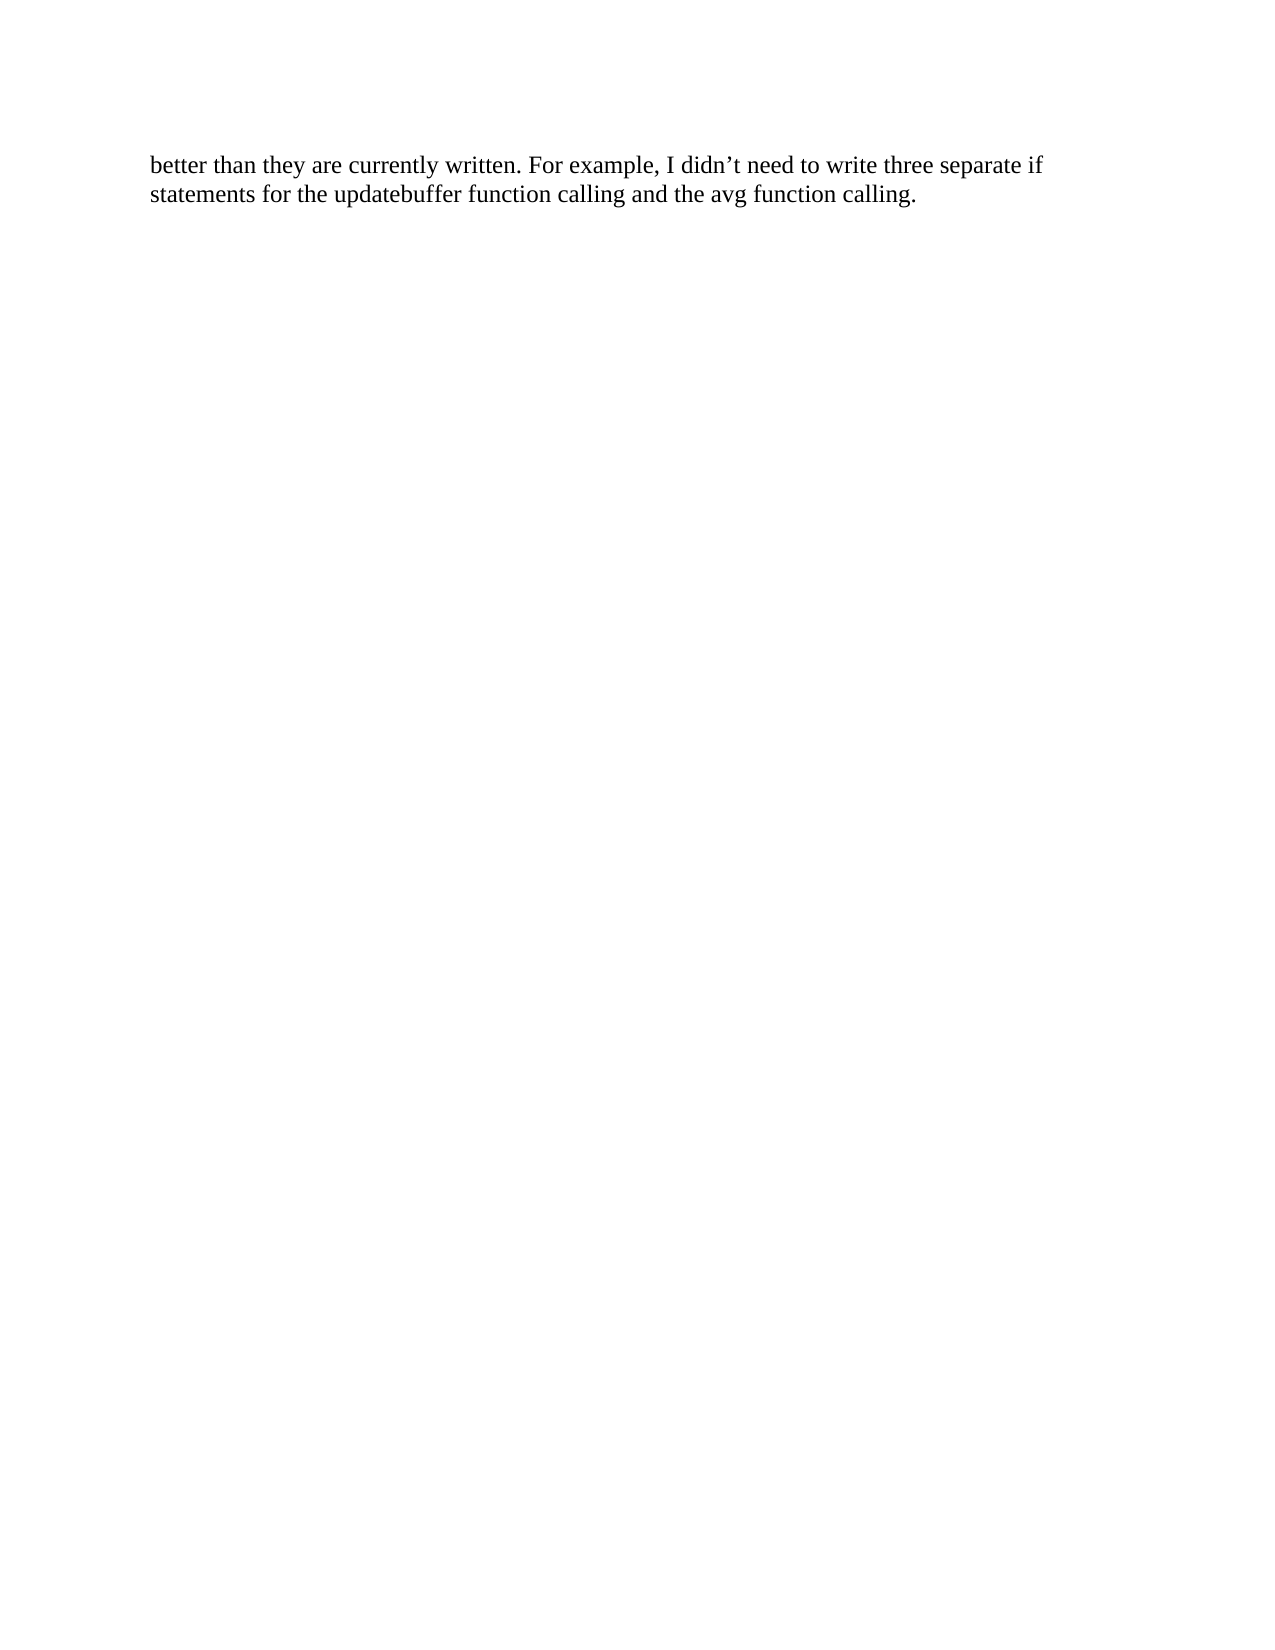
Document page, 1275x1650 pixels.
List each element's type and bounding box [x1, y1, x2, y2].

text [150, 150, 1125, 207]
